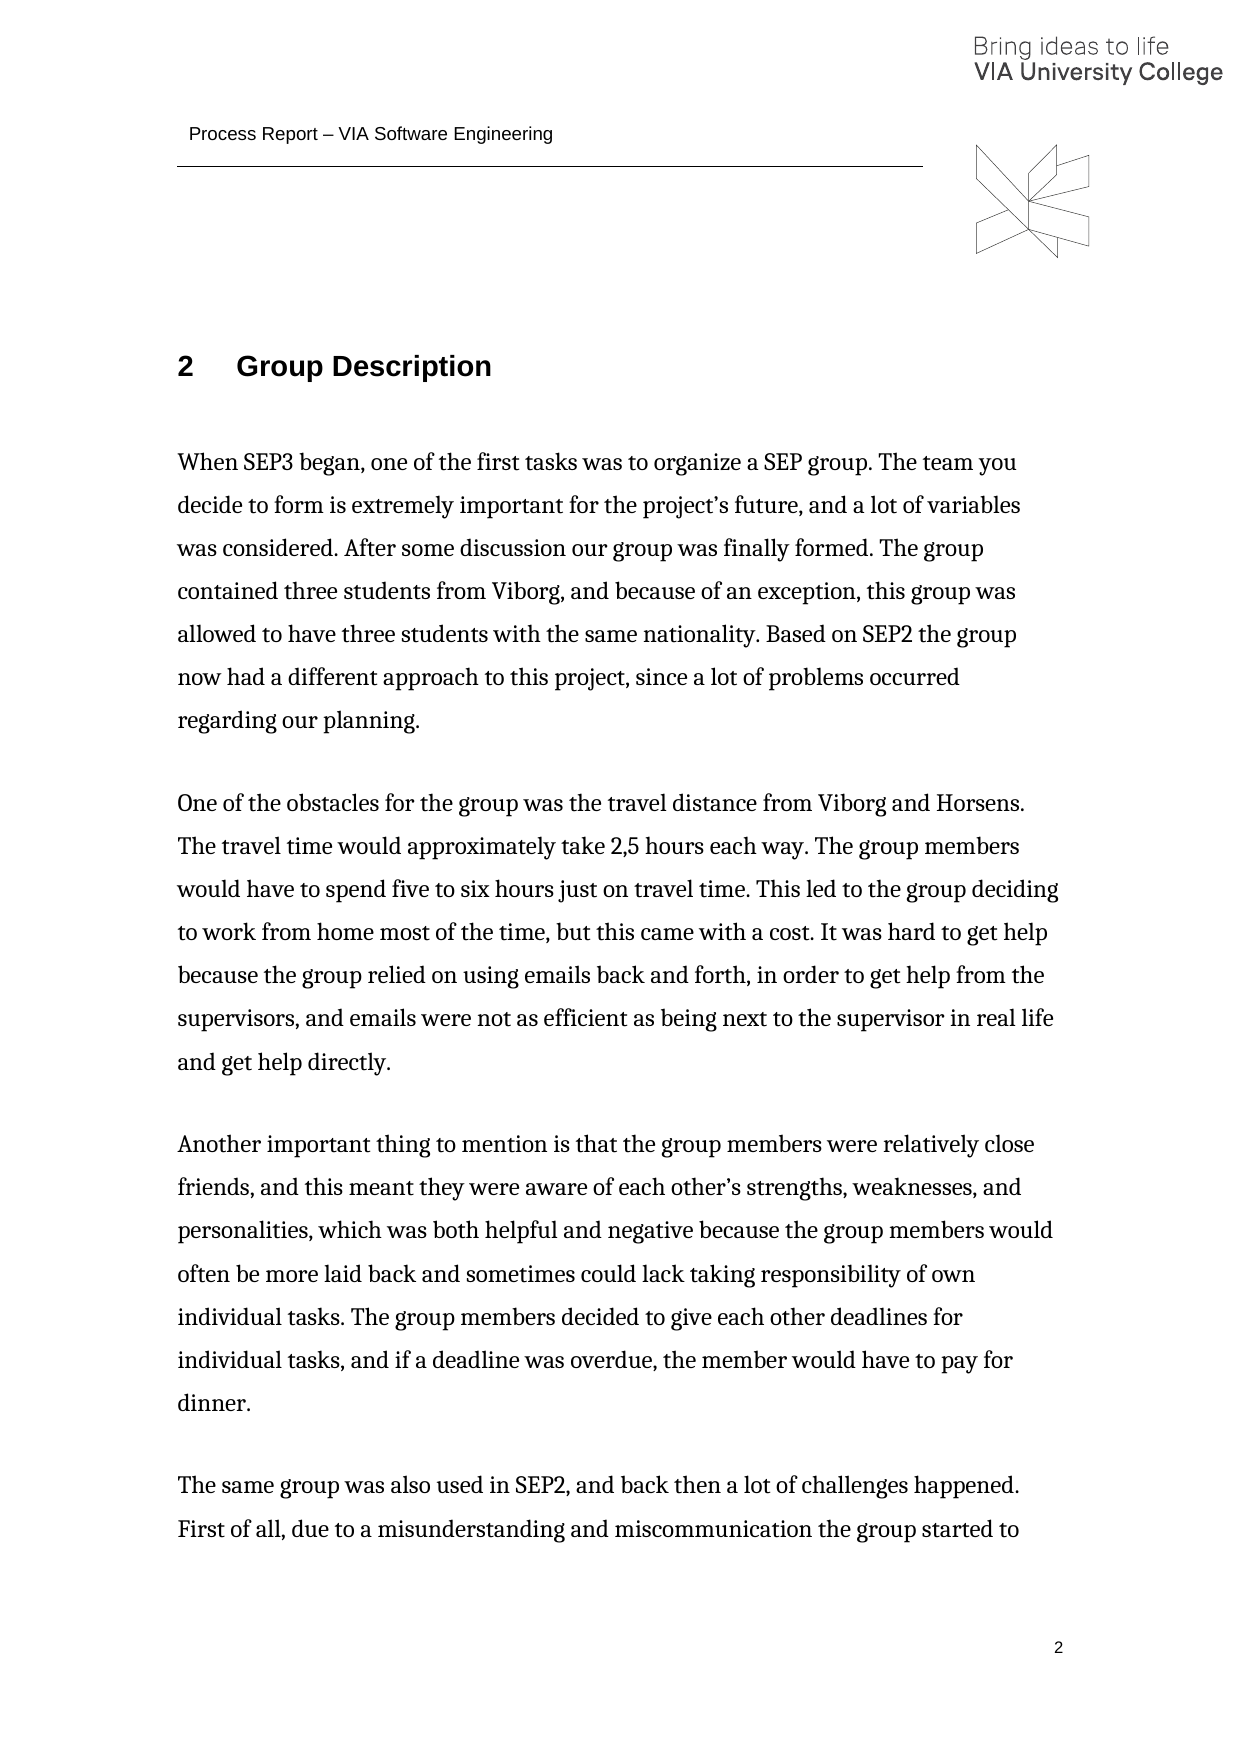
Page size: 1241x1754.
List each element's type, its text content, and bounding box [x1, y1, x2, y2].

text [177, 1471, 1063, 1543]
text Another important thing to mention is that the group members were relatively close friends, and this meant they were aware of each other’s strengths, weaknesses, and personalities, which was both helpful and negative because the group members would often be more laid back and sometimes could lack taking responsibility of own individual tasks. The group members decided to give each other deadlines for individual tasks, and if a deadline was overdue, the member would have to pay for dinner. [177, 1130, 1063, 1418]
subtitle Group Description [177, 349, 1063, 383]
text One of the obstacles for the group was the travel distance from Viborg and Horsens. The travel time would approximately take 2,5 hours each way. The group members would have to spend five to six hours just on travel time. This led to the group deciding to work from home most of the time, but this came with a cost. It was hard to get help because the group relied on using emails back and forth, in order to get help from the supervisors, and emails were not as efficient as being next to the supervisor in real life and get help directly. [177, 789, 1063, 1076]
text When SEP3 began, one of the first tasks was to organize a SEP group. The team you decide to form is extremely important for the project’s future, and a lot of variables was considered. After some discussion our group was finally formed. The group contained three students from Viborg, and because of an exception, this group was allowed to have three students with the same nationality. Based on SEP2 the group now had a different approach to this project, since a lot of problems occurred regarding our planning. [177, 447, 1063, 735]
